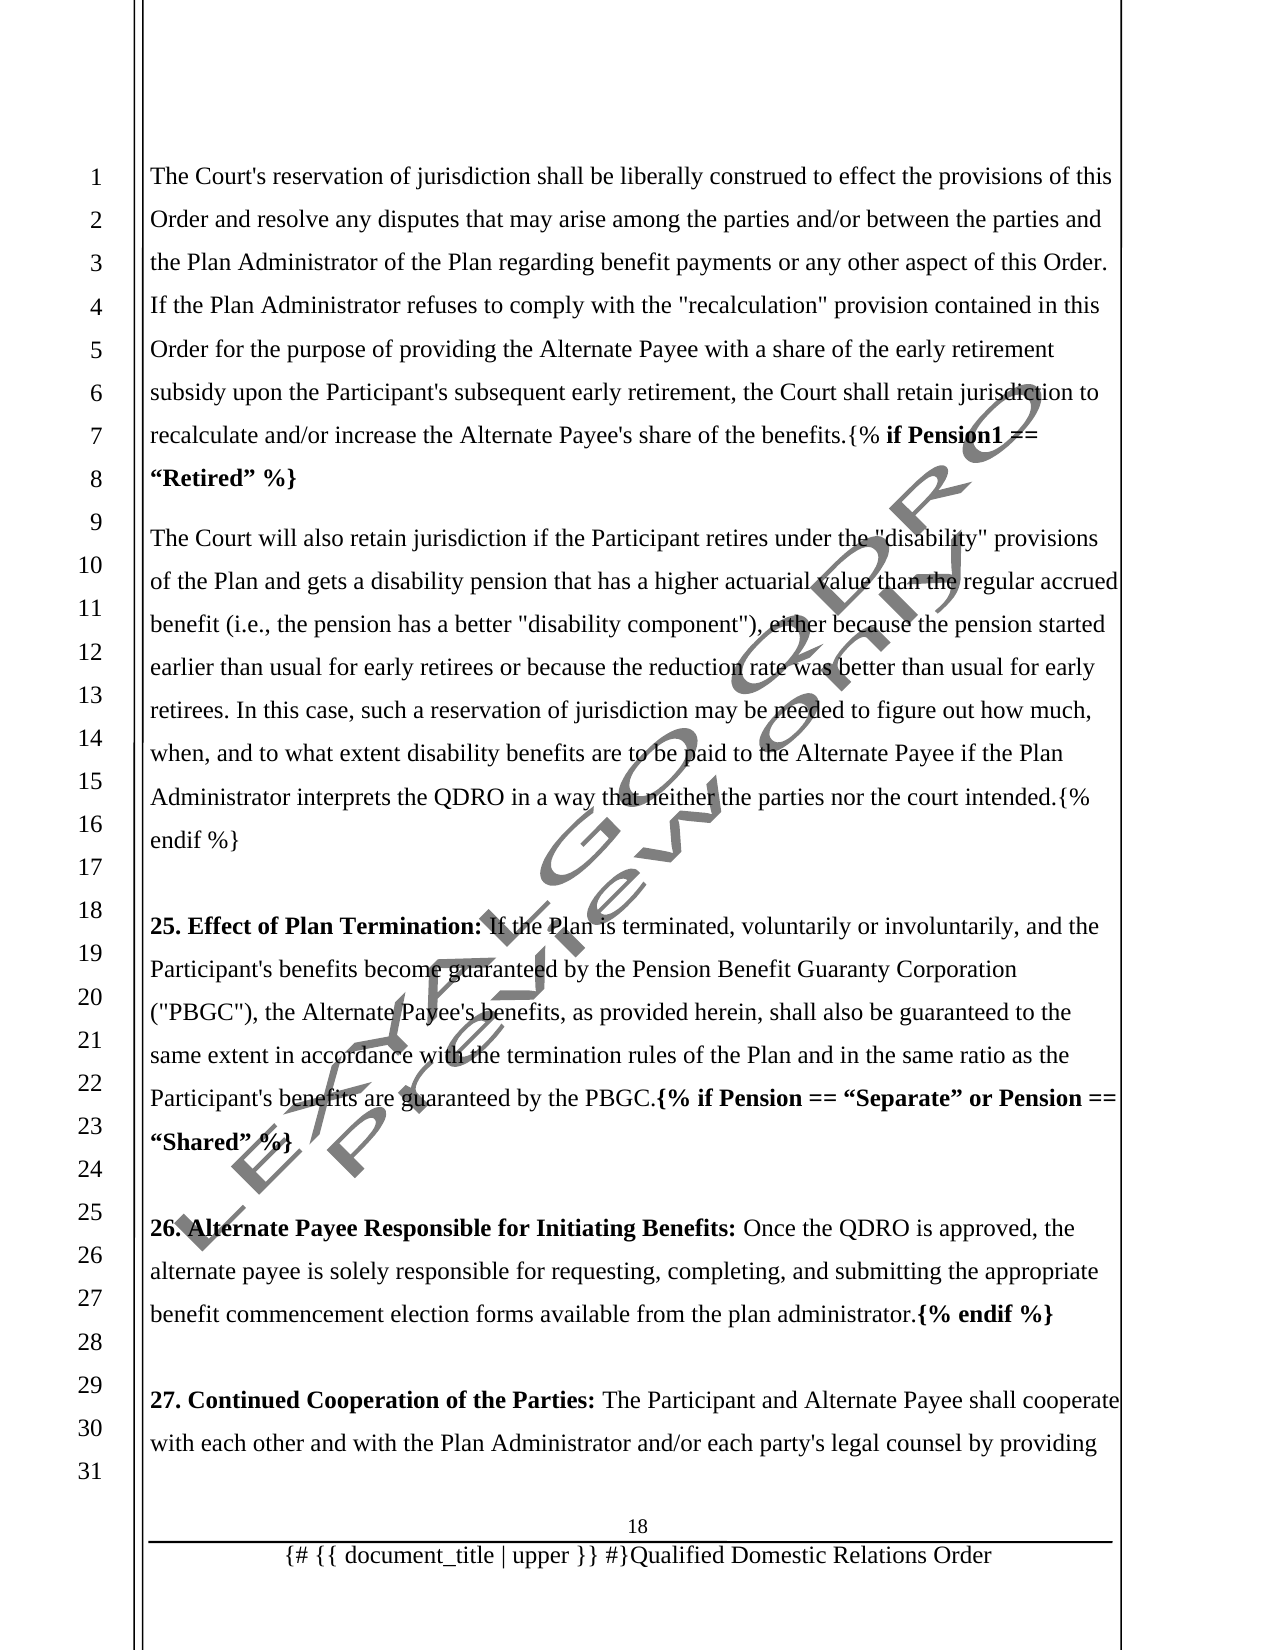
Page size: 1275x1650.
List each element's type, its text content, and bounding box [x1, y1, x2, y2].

text The Court's reservation of jurisdiction shall be liberally construed to effect the provisions of this Order and resolve any disputes that may arise among the parties and/or between the parties and the Plan Administrator of the Plan regarding benefit payments or any other aspect of this Order. [150, 161, 1125, 276]
list Alternate Payee Responsible for Initiating Benefits: Once the QDRO is approved, the alternate payee is solely responsible for requesting, completing, and submitting the appropriate benefit commencement election forms available from the plan administrator.{% endif %} [150, 1213, 1125, 1328]
text The Court will also retain jurisdiction if the Participant retires under the "disability" provisions of the Plan and gets a disability pension that has a higher actuarial value than the regular accrued benefit (i.e., the pension has a better "disability component"), either because the pension started earlier than usual for early retirees or because the reduction rate was better than usual for early retirees. In this case, such a reservation of jurisdiction may be needed to figure out how much, when, and to what extent disability benefits are to be paid to the Alternate Payee if the Plan Administrator interprets the QDRO in a way that neither the parties nor the court intended.{% endif %} [150, 523, 1125, 853]
text If the Plan Administrator refuses to comply with the "recalculation" provision contained in this Order for the purpose of providing the Alternate Payee with a share of the early retirement subsidy upon the Participant's subsequent early retirement, the Court shall retain jurisdiction to recalculate and/or increase the Alternate Payee's share of the benefits.{% if Pension1 == “Retired” %} [150, 291, 1125, 492]
list Effect of Plan Termination: If the Plan is terminated, voluntarily or involuntarily, and the Participant's benefits become guaranteed by the Pension Benefit Guaranty Corporation ("PBGC"), the Alternate Payee's benefits, as provided herein, shall also be guaranteed to the same extent in accordance with the termination rules of the Plan and in the same ratio as the Participant's benefits are guaranteed by the PBGC.{% if Pension == “Separate” or Pension == “Shared” %} [150, 911, 1125, 1155]
